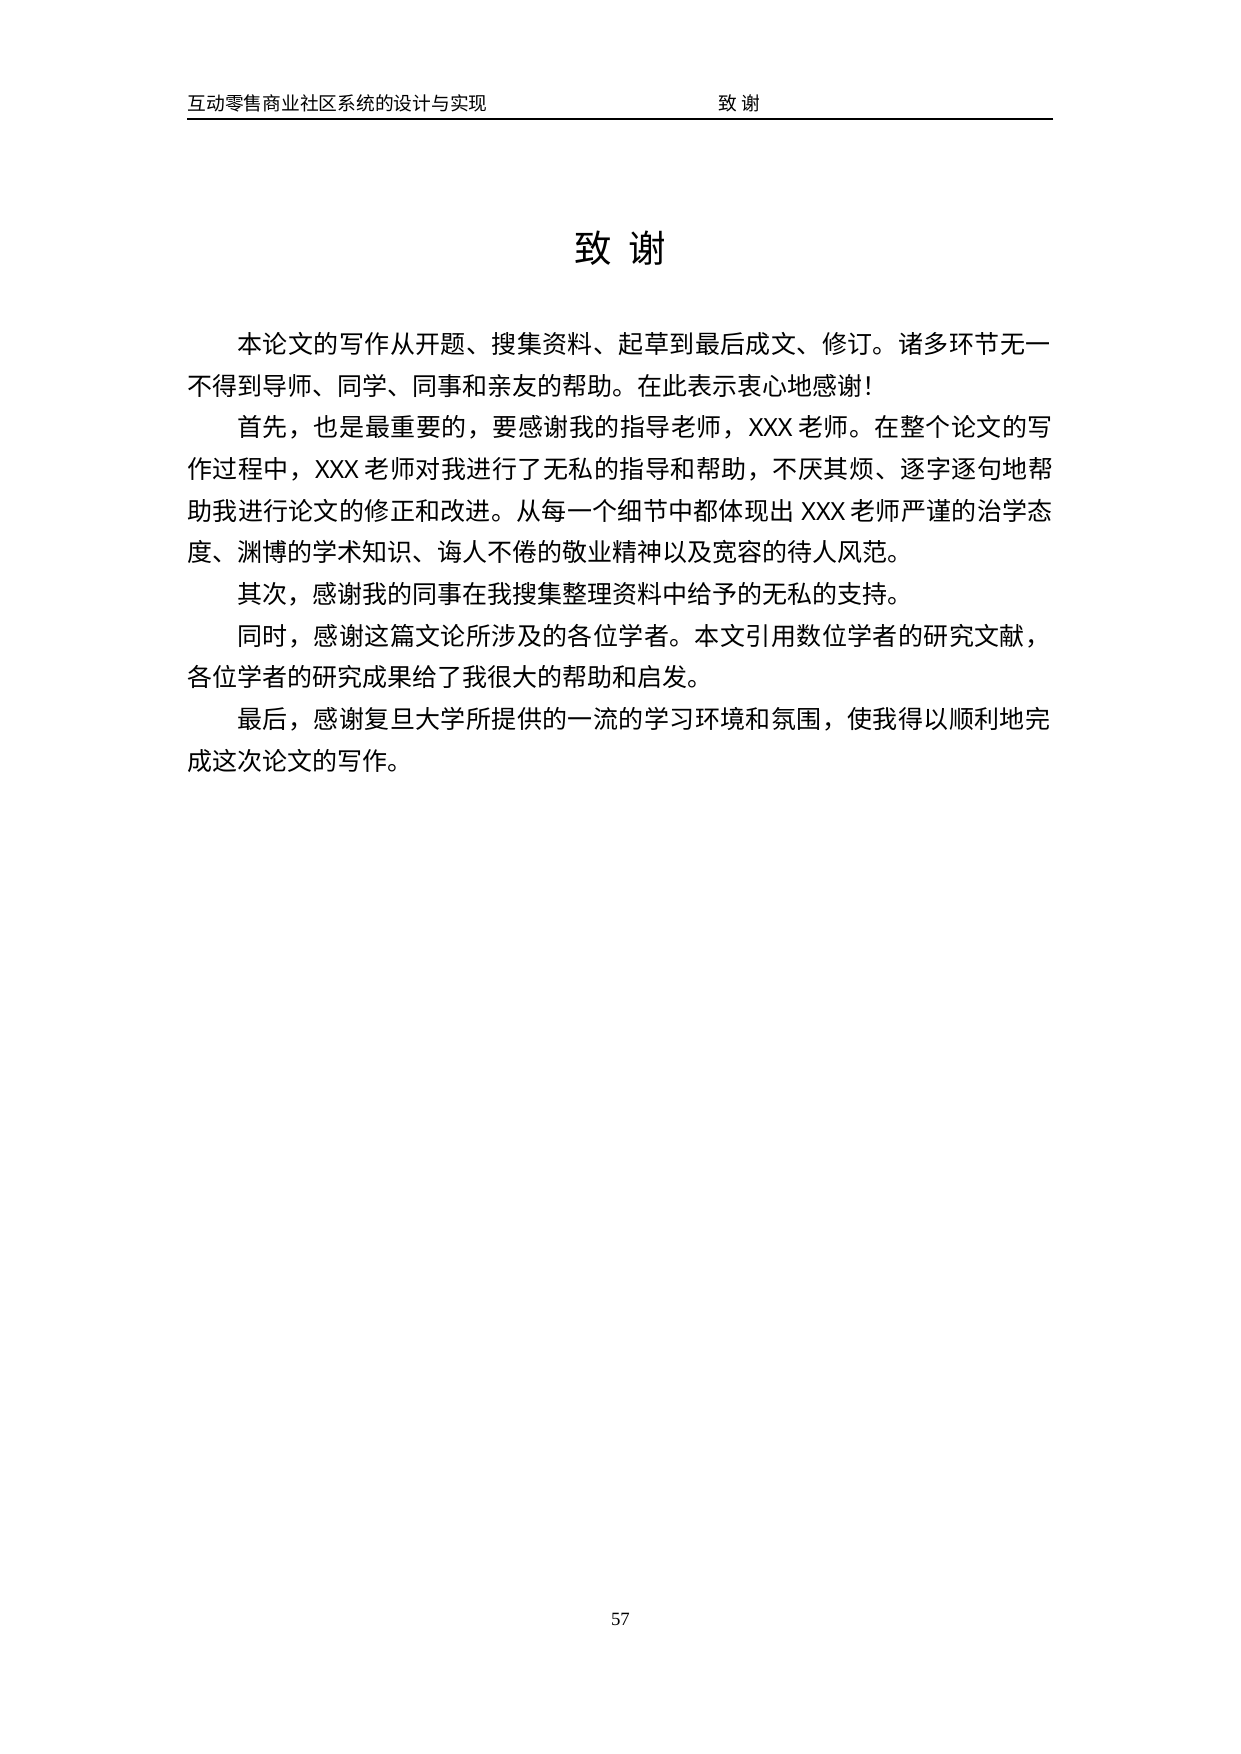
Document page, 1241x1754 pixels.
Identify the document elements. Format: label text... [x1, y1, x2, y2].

text 其次，感谢我的同事在我搜集整理资料中给予的无私的支持。 [187, 572, 1053, 613]
text 最后，感谢复旦大学所提供的一流的学习环境和氛围，使我得以顺利地完成这次论文的写作。 [187, 697, 1053, 780]
text 首先，也是最重要的，要感谢我的指导老师，XXX老师。在整个论文的写作过程中，XXX老师对我进行了无私的指导和帮助，不厌其烦、逐字逐句地帮助我进行论文的修正和改进。从每一个细节中都体现出XXX老师严谨的治学态度、渊博的学术知识、诲人不倦的敬业精神以及宽容的待人风范。 [187, 405, 1053, 572]
text 同时，感谢这篇文论所涉及的各位学者。本文引用数位学者的研究文献，各位学者的研究成果给了我很大的帮助和启发。 [187, 613, 1053, 697]
text 本论文的写作从开题、搜集资料、起草到最后成文、修订。诸多环节无一不得到导师、同学、同事和亲友的帮助。在此表示衷心地感谢！ [187, 322, 1053, 405]
subtitle 致 谢 [187, 204, 1053, 287]
